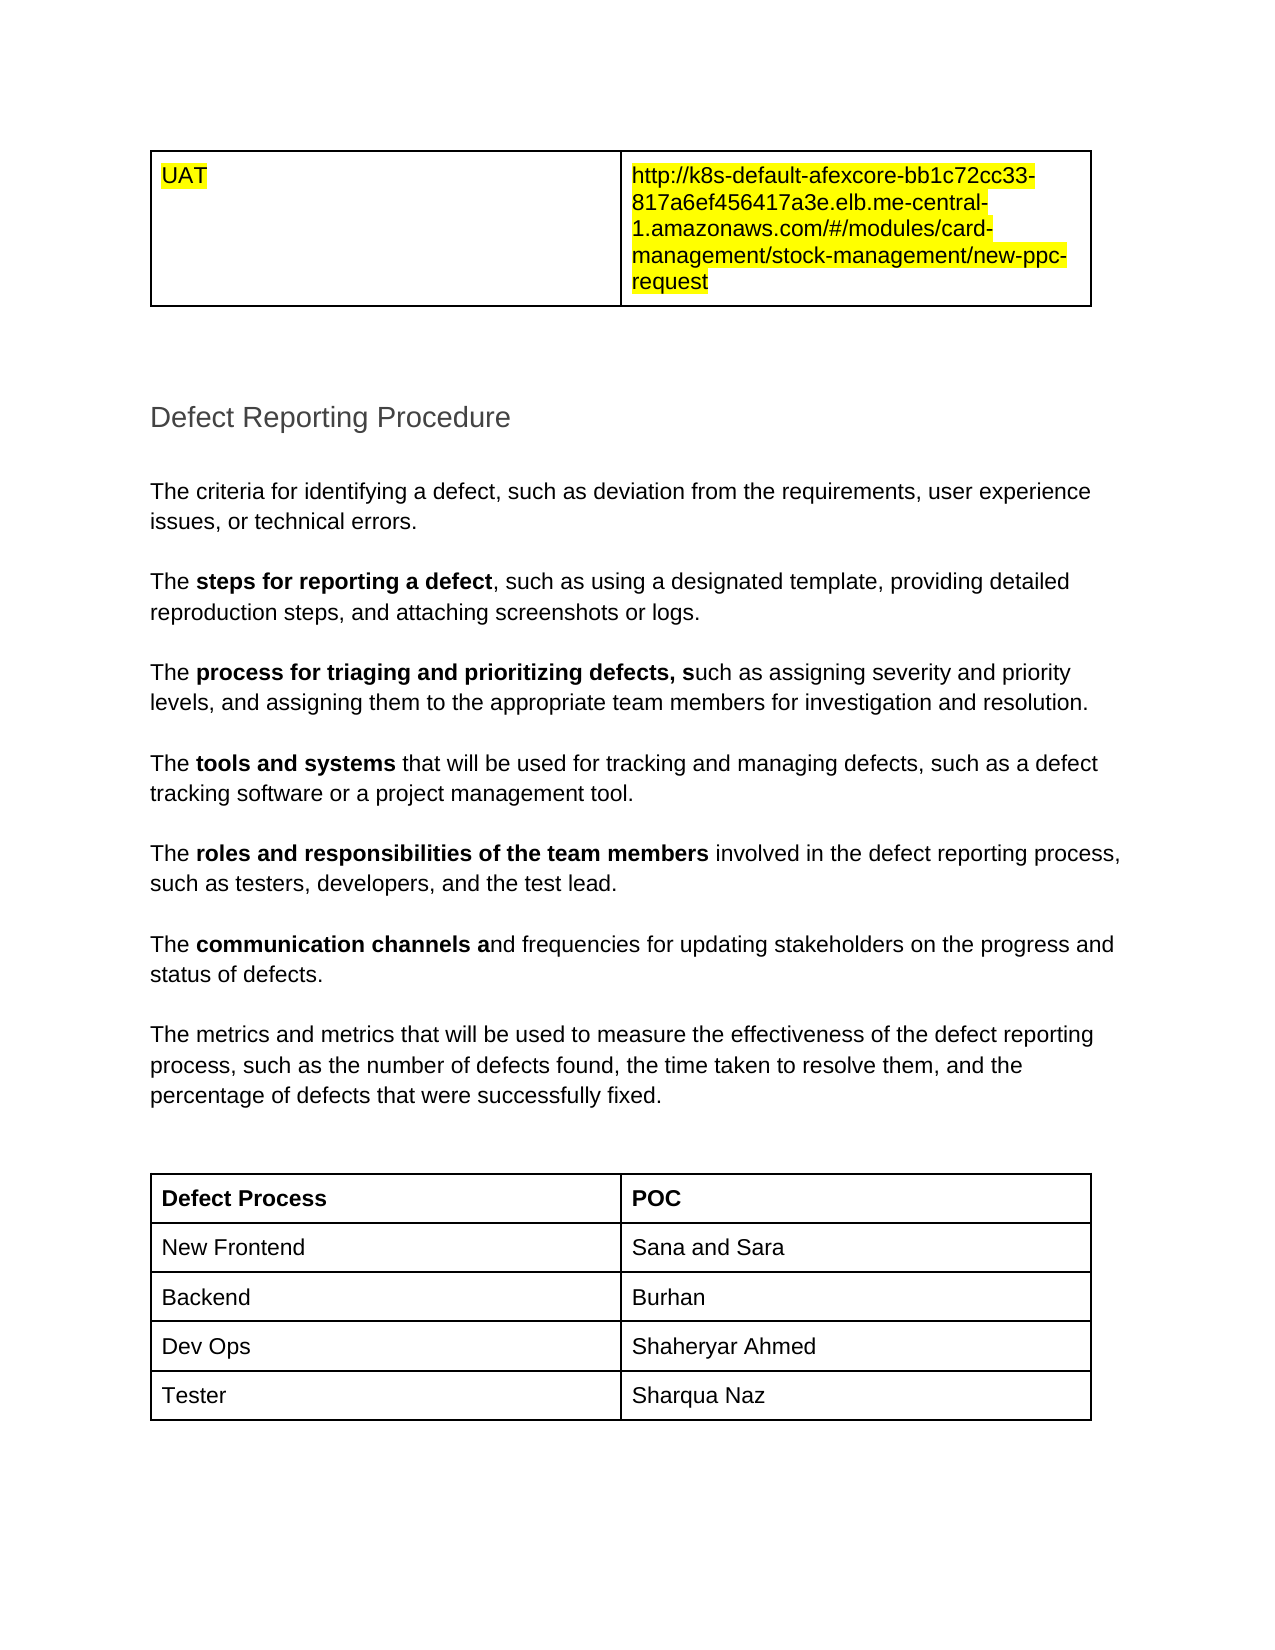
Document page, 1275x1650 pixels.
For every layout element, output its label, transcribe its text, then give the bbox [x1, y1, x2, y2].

text The metrics and metrics that will be used to measure the effectiveness of the defect reporting process, such as the number of defects found, the time taken to resolve them, and the percentage of defects that were successfully fixed. [150, 1021, 1125, 1108]
text The communication channels and frequencies for updating stakeholders on the progress and status of defects. [150, 931, 1125, 987]
table_cell Sharqua Naz [622, 1372, 1090, 1419]
table_cell Backend [152, 1273, 620, 1320]
table_cell Shaheryar Ahmed [622, 1322, 1090, 1369]
table_cell Burhan [622, 1273, 1090, 1320]
text The criteria for identifying a defect, such as deviation from the requirements, user experience issues, or technical errors. [150, 478, 1125, 534]
table_header Defect Process [152, 1175, 620, 1222]
subtitle Defect Reporting Procedure [150, 401, 1125, 434]
table_cell Tester [152, 1372, 620, 1419]
table_cell UAT [152, 152, 620, 305]
text The roles and responsibilities of the team members involved in the defect reporting process, such as testers, developers, and the test lead. [150, 840, 1125, 897]
text The tools and systems that will be used for tracking and managing defects, such as a defect tracking software or a project management tool. [150, 749, 1125, 806]
table_header POC [622, 1175, 1090, 1222]
table_cell http://k8s-default-afexcore-bb1c72cc33-817a6ef456417a3e.elb.me-central-1.amazonaws.com/#/modules/card-management/stock-management/new-ppc-request [622, 152, 1090, 305]
text The process for triaging and prioritizing defects, such as assigning severity and priority levels, and assigning them to the appropriate team members for investigation and resolution. [150, 659, 1125, 715]
table_cell New Frontend [152, 1224, 620, 1271]
text The steps for reporting a defect, such as using a designated template, providing detailed reproduction steps, and attaching screenshots or logs. [150, 568, 1125, 625]
table_cell Dev Ops [152, 1322, 620, 1369]
table_cell Sana and Sara [622, 1224, 1090, 1271]
